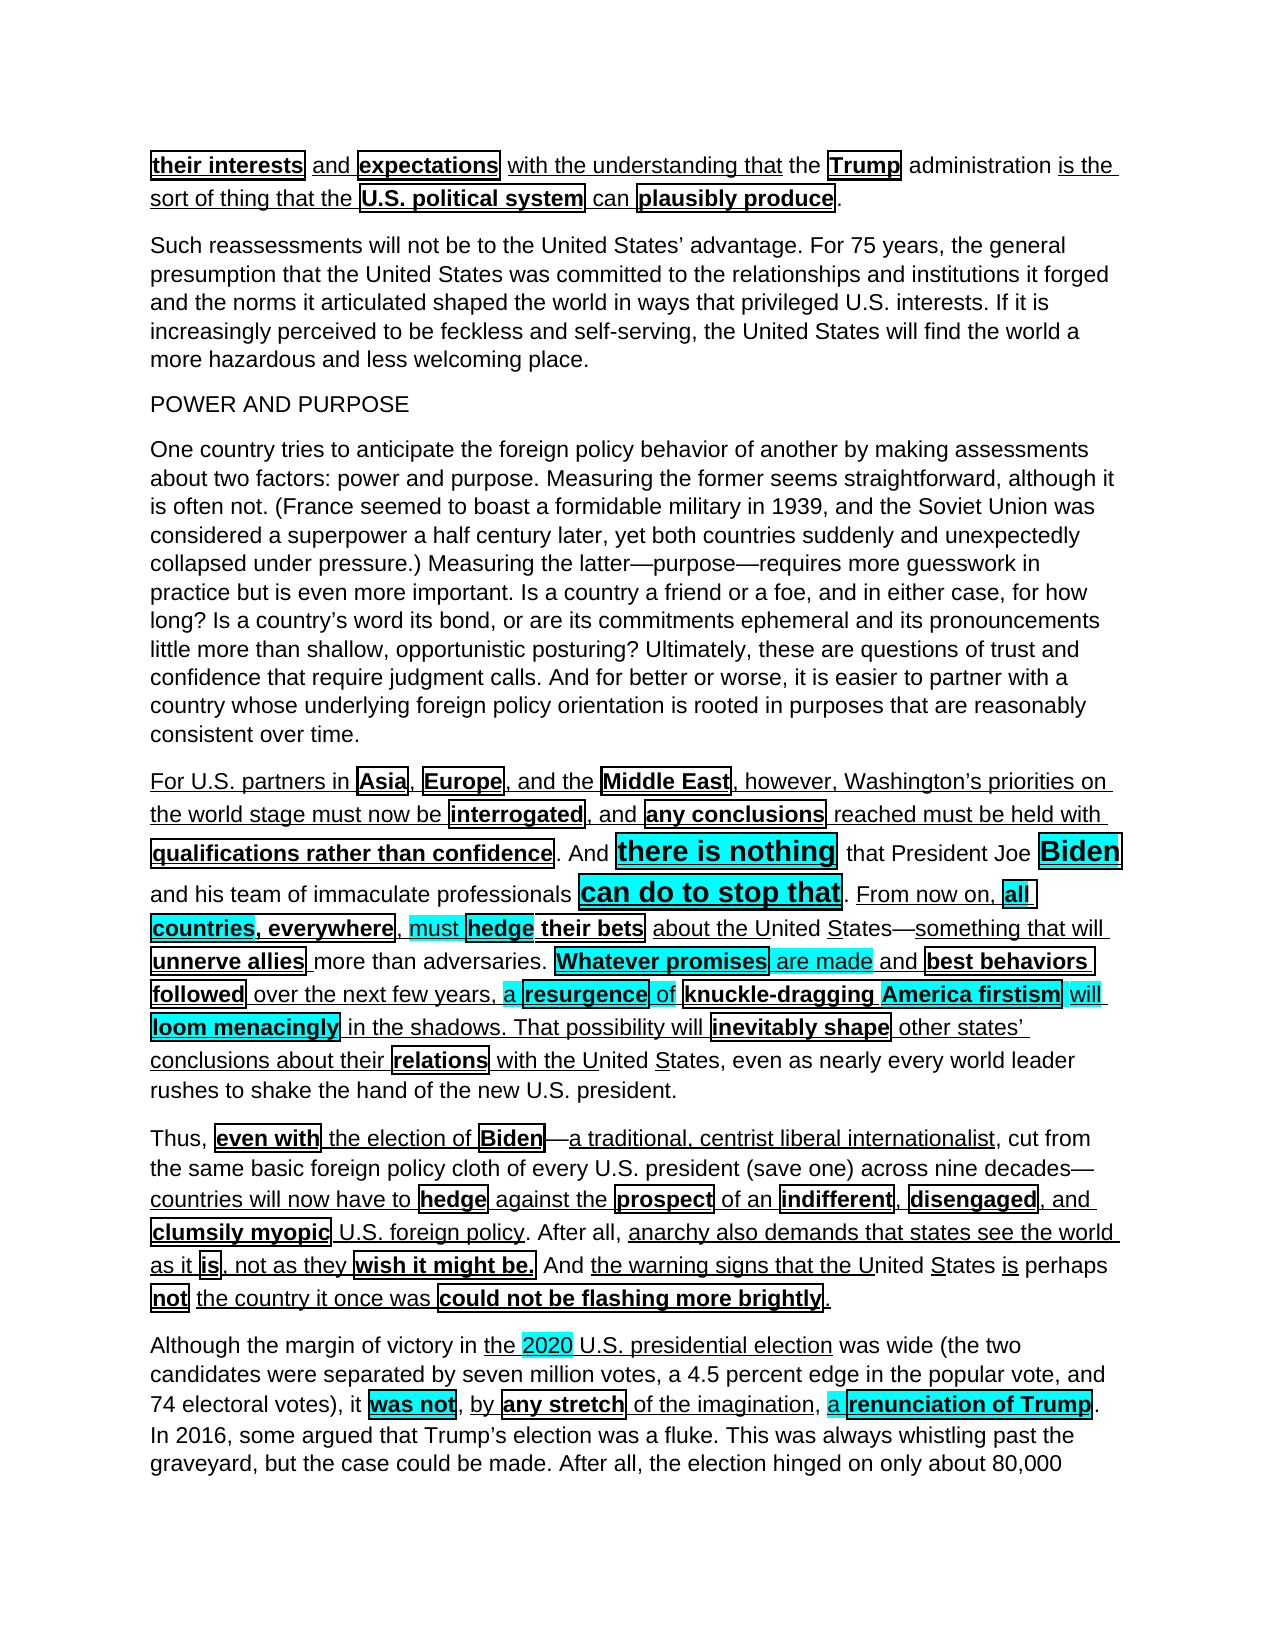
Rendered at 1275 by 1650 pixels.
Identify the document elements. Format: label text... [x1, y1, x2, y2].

text Thus, even with the election of Biden—a traditional, centrist liberal internationalist, cut from the same basic foreign policy cloth of every U.S. president (save one) across nine decades—countries will now have to hedge against the prospect of an indifferent, disengaged, and clumsily myopic U.S. foreign policy. After all, anarchy also demands that states see the world as it is, not as they wish it might be. And the warning signs that the United States is perhaps not the country it once was could not be flashing more brightly. [150, 1122, 1125, 1313]
text POWER AND PURPOSE [150, 391, 1125, 418]
text For U.S. partners in Asia, Europe, and the Middle East, however, Washington’s priorities on the world stage must now be interrogated, and any conclusions reached must be held with qualifications rather than confidence. And there is nothing that President Joe Biden and his team of immaculate professionals can do to stop that. From now on, all countries, everywhere, must hedge their bets about the United States—something that will unnerve allies more than adversaries. Whatever promises are made and best behaviors followed over the next few years, a resurgence of knuckle-dragging America firstism will loom menacingly in the shadows. That possibility will inevitably shape other states’ conclusions about their relations with the United States, even as nearly every world leader rushes to shake the hand of the new U.S. president. [150, 766, 1125, 1104]
text Such reassessments will not be to the United States’ advantage. For 75 years, the general presumption that the United States was committed to the relationships and institutions it forged and the norms it articulated shaped the world in ways that privileged U.S. interests. If it is increasingly perceived to be feckless and self-serving, the United States will find the world a more hazardous and less welcoming place. [150, 232, 1125, 373]
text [150, 150, 1125, 213]
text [150, 1332, 1125, 1477]
text One country tries to anticipate the foreign policy behavior of another by making assessments about two factors: power and purpose. Measuring the former seems straightforward, although it is often not. (France seemed to boast a formidable military in 1939, and the Soviet Union was considered a superpower a half century later, yet both countries suddenly and unexpectedly collapsed under pressure.) Measuring the latter—purpose—requires more guesswork in practice but is even more important. Is a country a friend or a foe, and in either case, for how long? Is a country’s word its bond, or are its commitments ephemeral and its pronouncements little more than shallow, opportunistic posturing? Ultimately, these are questions of trust and confidence that require judgment calls. And for better or worse, it is easier to partner with a country whose underlying foreign policy orientation is rooted in purposes that are reasonably consistent over time. [150, 436, 1125, 747]
